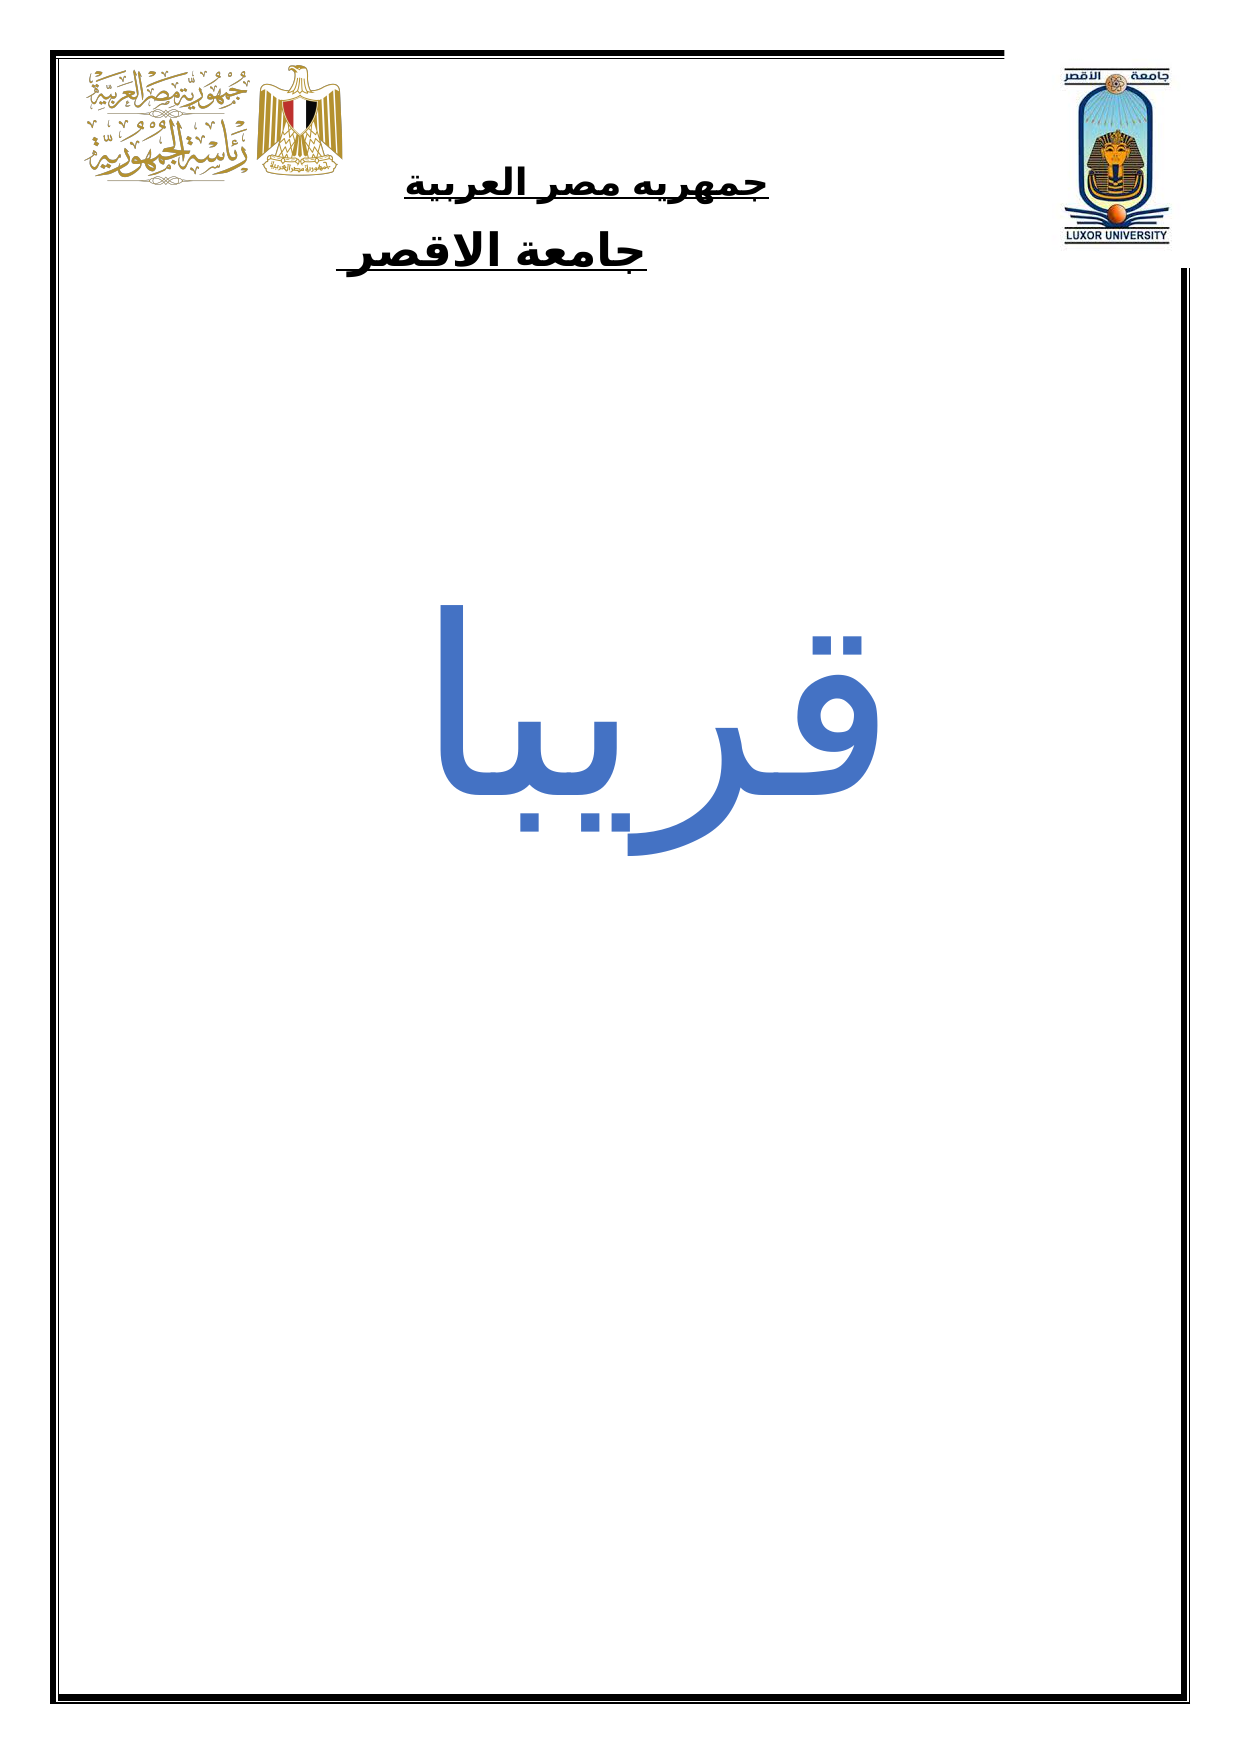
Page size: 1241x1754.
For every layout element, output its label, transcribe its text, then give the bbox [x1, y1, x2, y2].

picture [84, 65, 343, 185]
text قريبا [261, 561, 1053, 849]
text جمهريه مصر العربية [187, 160, 1004, 203]
picture [1004, 43, 1228, 268]
text جامعة الاقصر [187, 223, 1053, 276]
